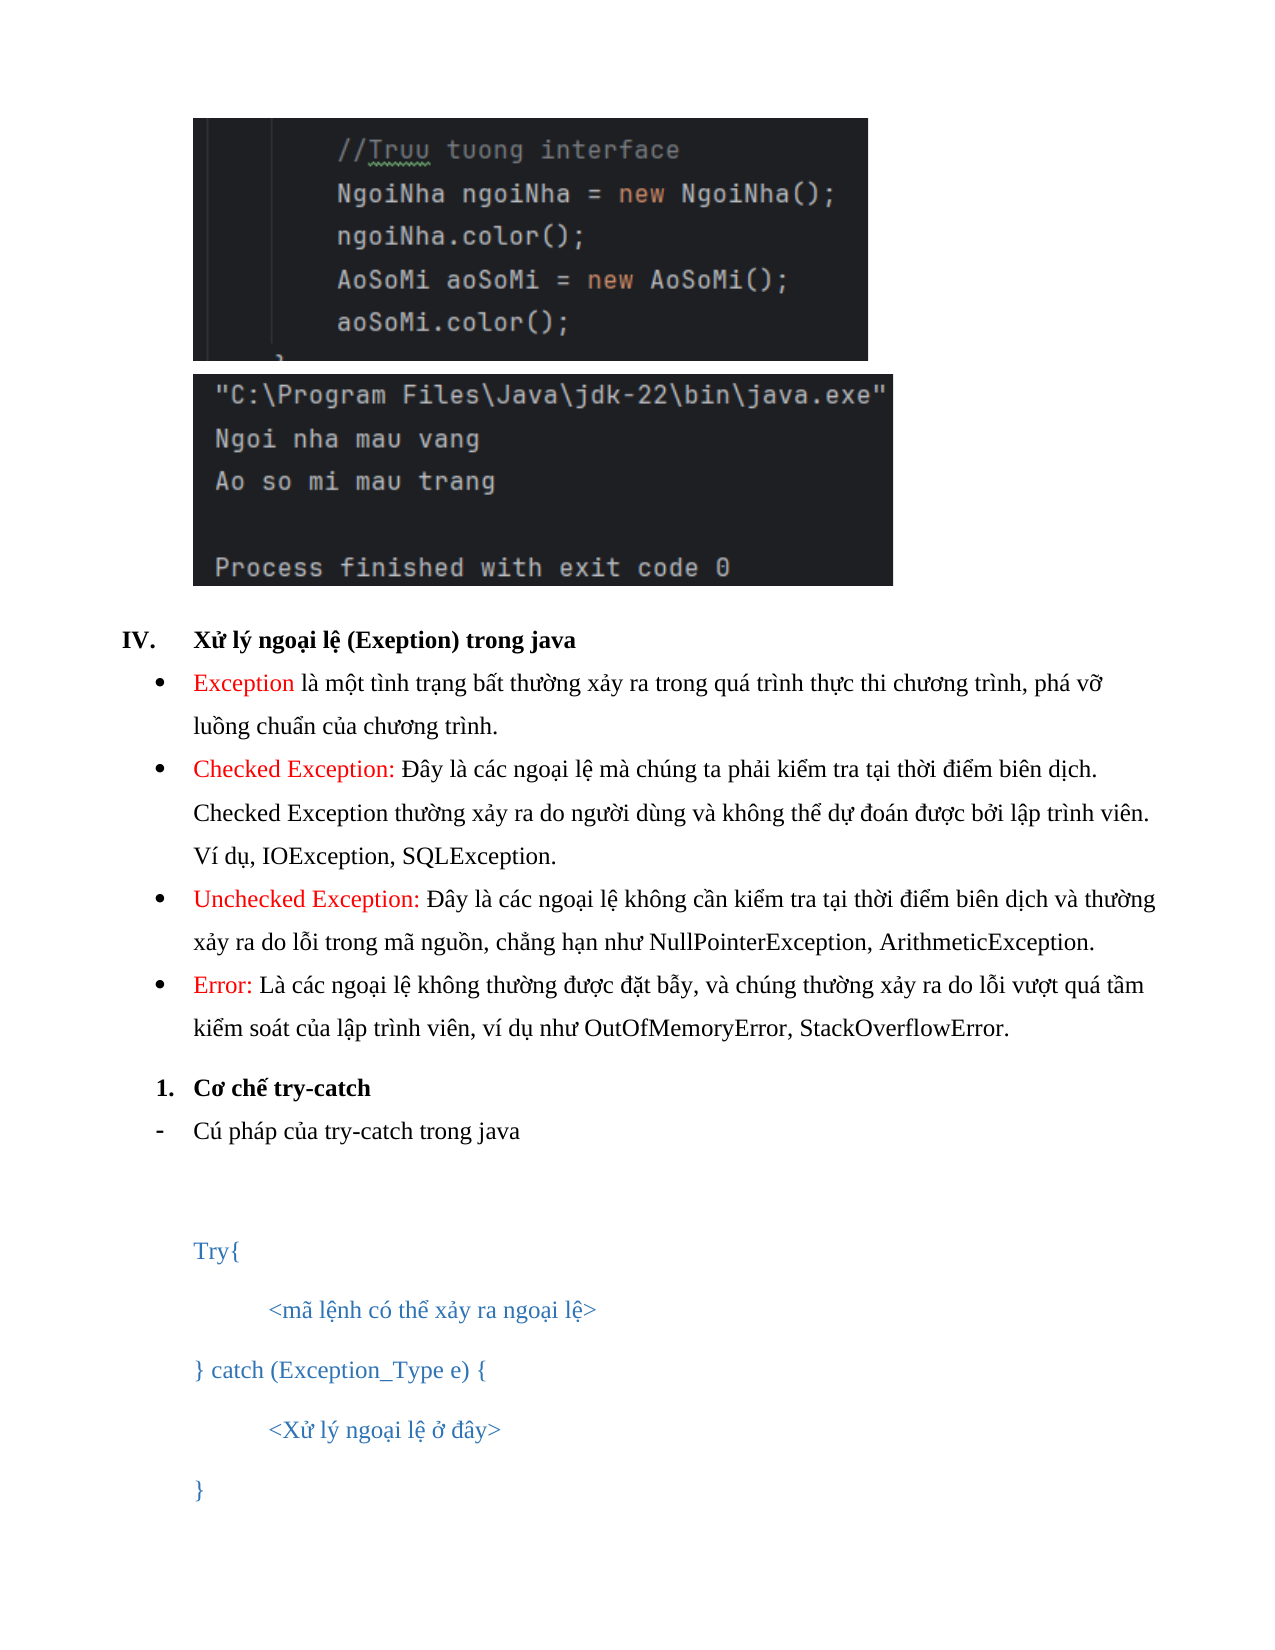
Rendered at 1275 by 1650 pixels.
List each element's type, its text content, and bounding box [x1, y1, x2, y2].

list Cú pháp của try-catch trong java [156, 1116, 1157, 1145]
list Checked Exception: Đây là các ngoại lệ mà chúng ta phải kiểm tra tại thời điểm biên dịch. Checked Exception thường xảy ra do người dùng và không thể dự đoán được bởi lập trình viên. Ví dụ, IOException, SQLException. [156, 754, 1157, 869]
list Unchecked Exception: Đây là các ngoại lệ không cần kiểm tra tại thời điểm biên dịch và thường xảy ra do lỗi trong mã nguồn, chẳng hạn như NullPointerException, ArithmeticException. [156, 884, 1157, 956]
text } [193, 1475, 1157, 1504]
picture [193, 118, 869, 361]
picture [193, 374, 894, 586]
text Try{ [193, 1236, 1157, 1264]
list Error: Là các ngoại lệ không thường được đặt bẫy, và chúng thường xảy ra do lỗi vượt quá tầm kiểm soát của lập trình viên, ví dụ như OutOfMemoryError, StackOverflowError. [156, 970, 1157, 1042]
subtitle Xử lý ngoại lệ (Exeption) trong java [156, 625, 1157, 654]
text <mã lệnh có thể xảy ra ngoại lệ> [193, 1296, 1157, 1324]
text } catch (Exception_Type e) { [193, 1355, 1157, 1384]
text <Xử lý ngoại lệ ở đây> [193, 1415, 1157, 1444]
list Exception là một tình trạng bất thường xảy ra trong quá trình thực thi chương trình, phá vỡ luồng chuẩn của chương trình. [156, 668, 1157, 740]
subtitle Cơ chế try-catch [156, 1073, 1157, 1102]
